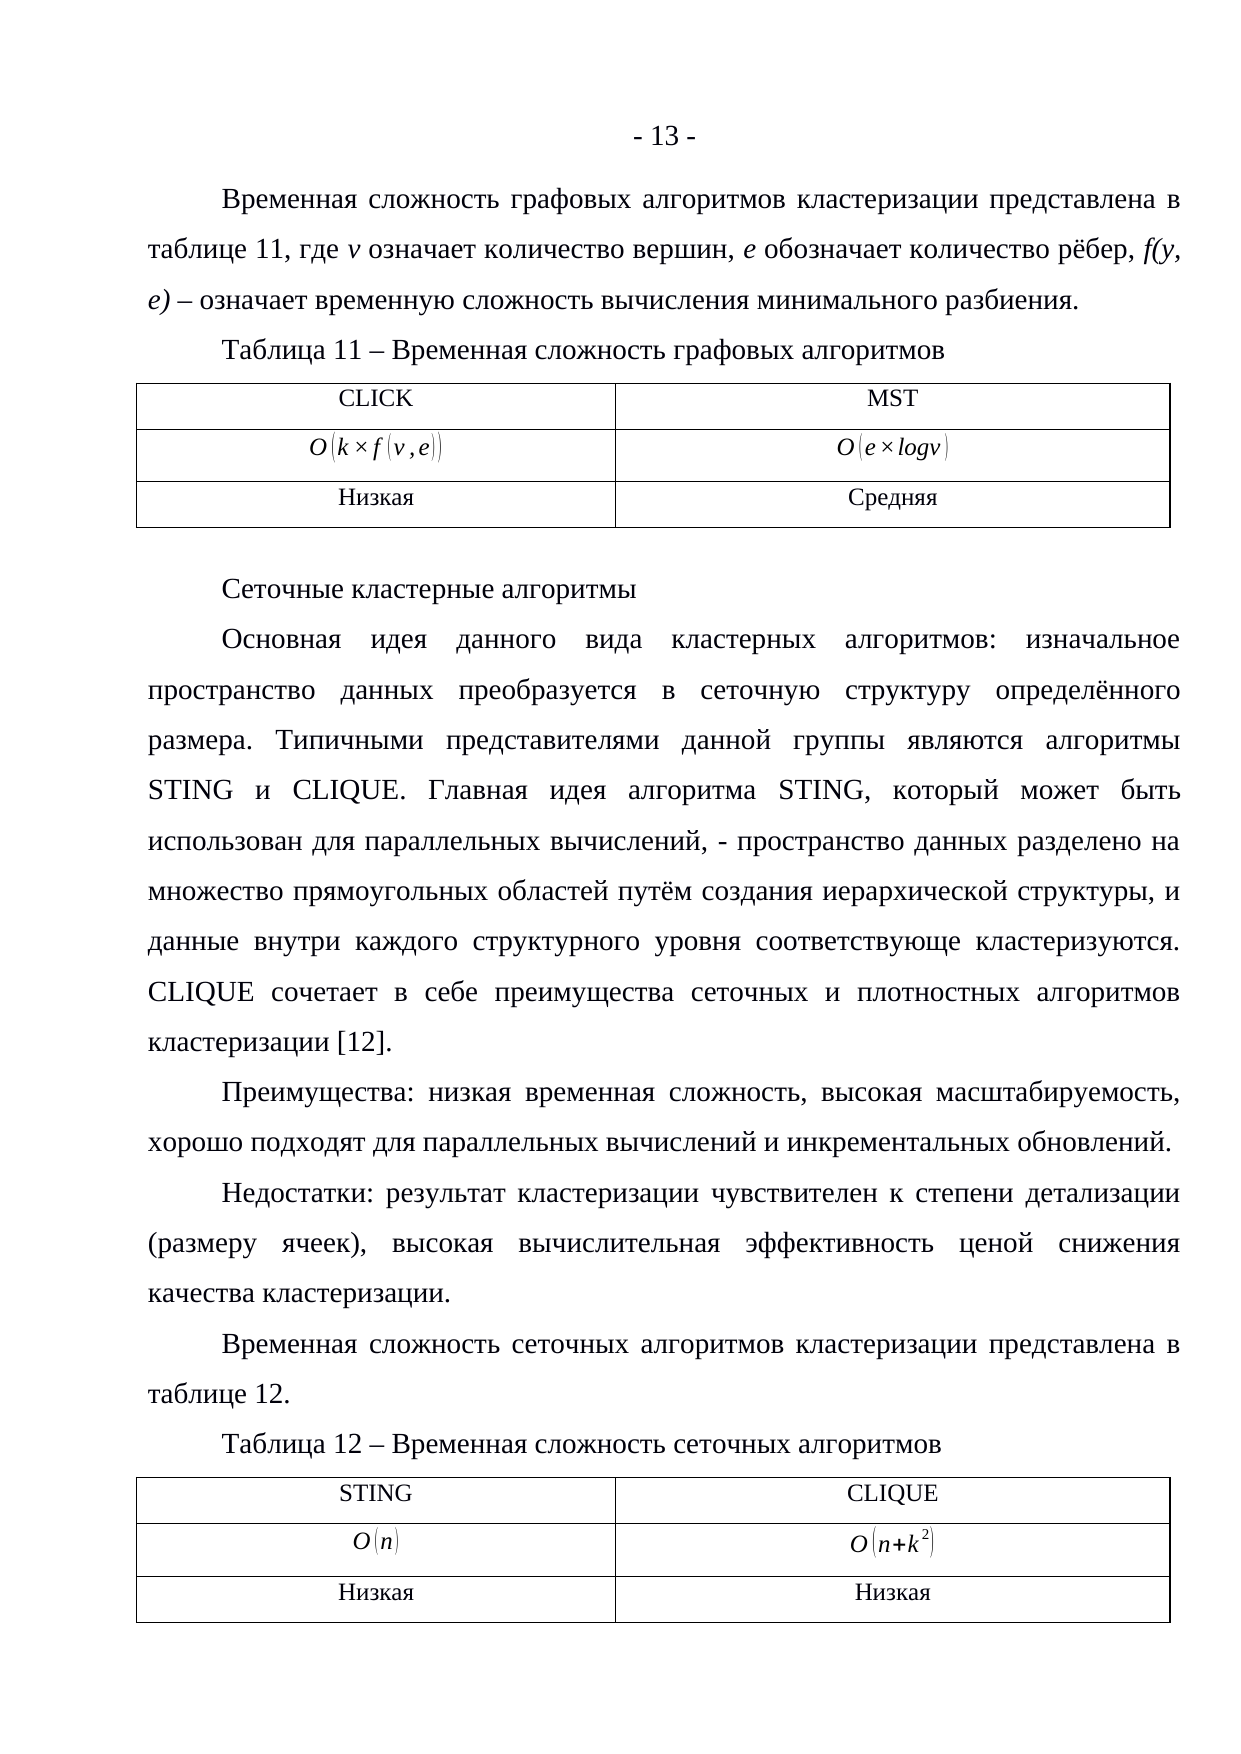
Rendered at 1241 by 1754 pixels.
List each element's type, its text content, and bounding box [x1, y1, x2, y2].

text Таблица 11 – Временная сложность графовых алгоритмов [148, 332, 1181, 366]
table_cell [616, 430, 1169, 481]
text Временная сложность сеточных алгоритмов кластеризации представлена в таблице 12. [148, 1326, 1181, 1410]
table_header MST [616, 384, 1169, 429]
table_header STING [137, 1478, 615, 1523]
text Таблица 12 – Временная сложность сеточных алгоритмов [148, 1426, 1181, 1460]
table_cell Низкая [137, 482, 615, 527]
text Основная идея данного вида кластерных алгоритмов: изначальное пространство данных преобразуется в сеточную структуру определённого размера. Типичными представителями данной группы являются алгоритмы STING и CLIQUE. Главная идея алгоритма STING, который может быть использован для параллельных вычислений, - пространство данных разделено на множество прямоугольных областей путём создания иерархической структуры, и данные внутри каждого структурного уровня соответствующе кластеризуются. CLIQUE сочетает в себе преимущества сеточных и плотностных алгоритмов кластеризации [12]. [148, 621, 1181, 1057]
text Недостатки: результат кластеризации чувствителен к степени детализации (размеру ячеек), высокая вычислительная эффективность ценой снижения качества кластеризации. [148, 1175, 1181, 1309]
table_cell Средняя [616, 482, 1169, 527]
text Преимущества: низкая временная сложность, высокая масштабируемость, хорошо подходят для параллельных вычислений и инкрементальных обновлений. [148, 1074, 1181, 1158]
table_header CLIQUE [616, 1478, 1169, 1523]
table_cell Низкая [616, 1577, 1169, 1622]
table_cell [137, 430, 615, 481]
text Временная сложность графовых алгоритмов кластеризации представлена в таблице 11, где v означает количество вершин, e обозначает количество рёбер, f(y, e) – означает временную сложность вычисления минимального разбиения. [148, 181, 1181, 315]
text Сеточные кластерные алгоритмы [148, 571, 1181, 605]
table_cell [137, 1524, 615, 1576]
table_header CLICK [137, 384, 615, 429]
table_cell Низкая [137, 1577, 615, 1622]
table_cell [616, 1524, 1169, 1576]
